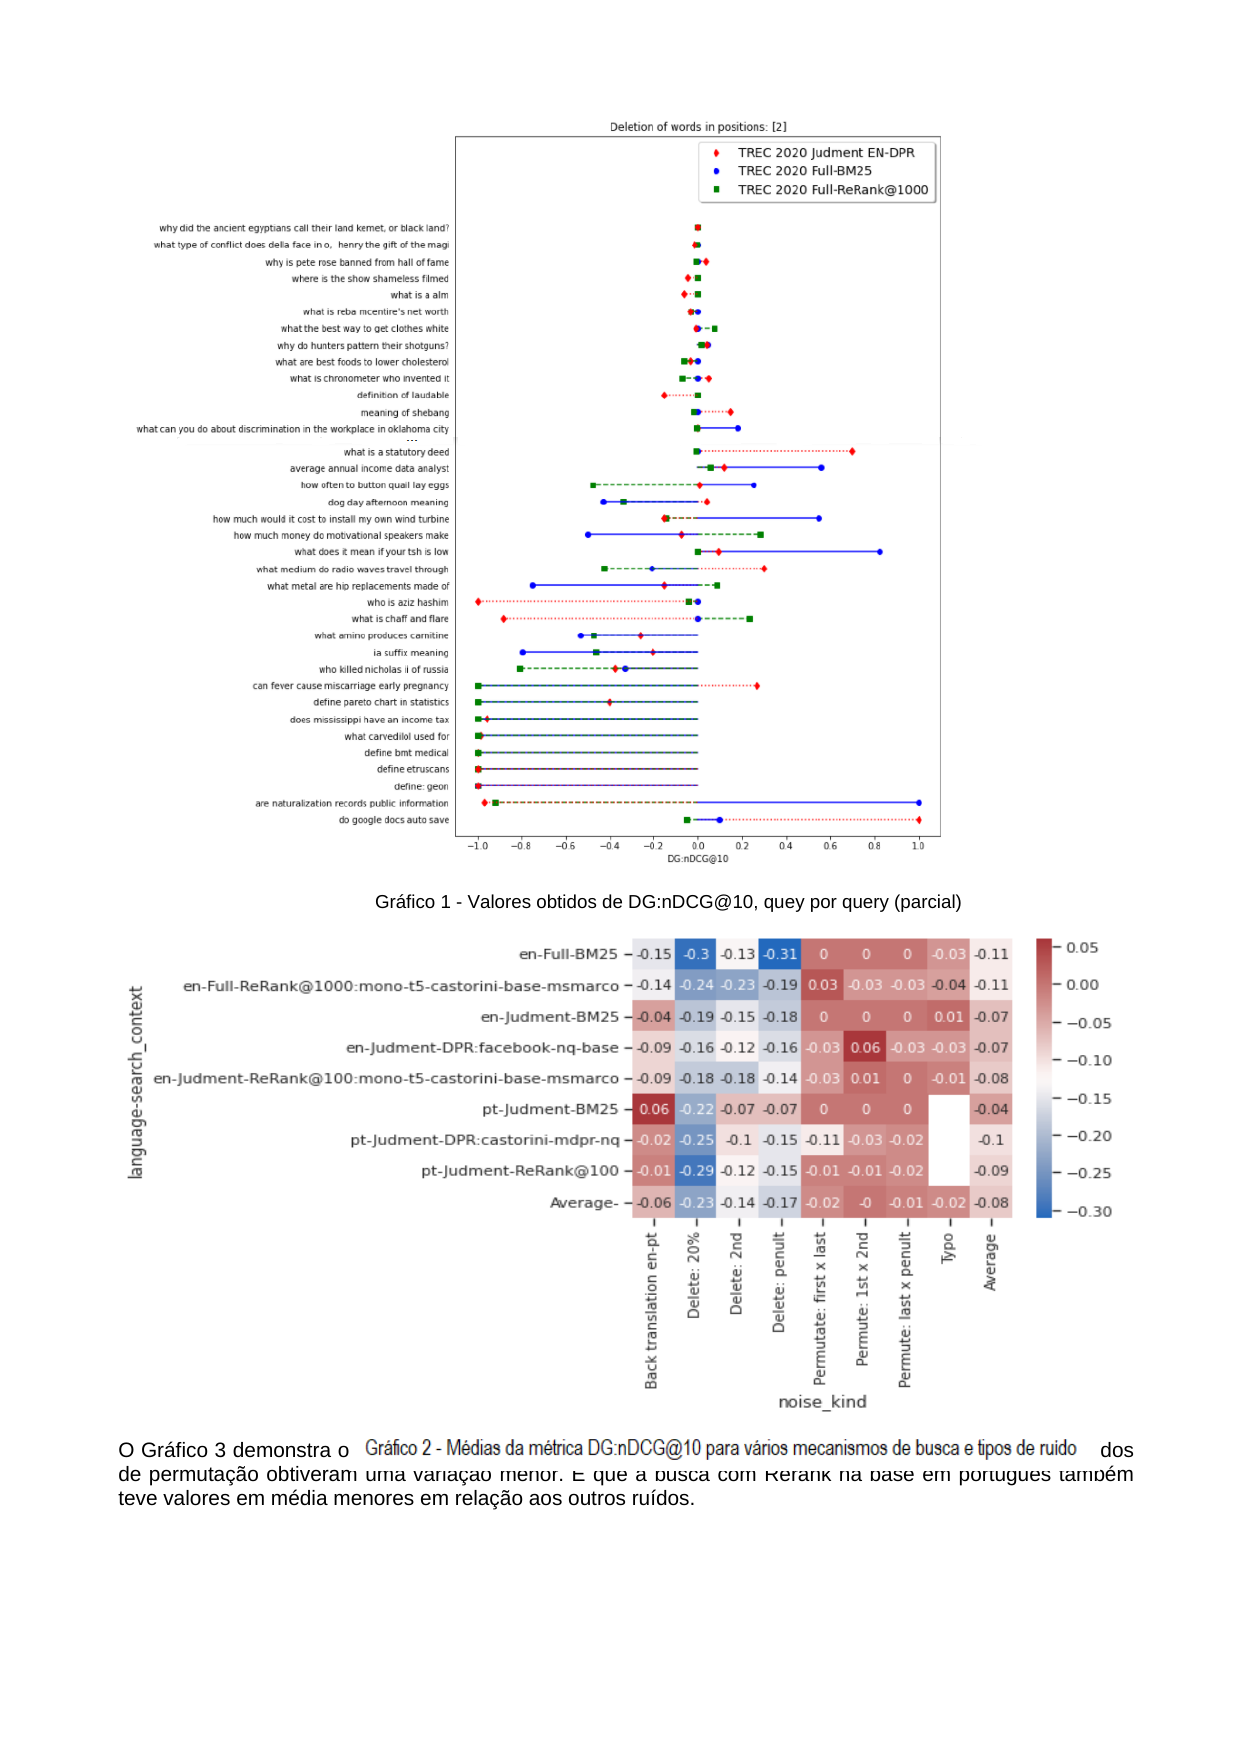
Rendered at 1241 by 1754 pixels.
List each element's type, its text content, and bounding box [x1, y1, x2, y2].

text Gráfico 1 - Valores obtidos de DG:nDCG@10, quey por query (parcial) [118, 890, 1219, 912]
picture [118, 118, 982, 871]
picture [118, 931, 1123, 1418]
picture [349, 1427, 1101, 1471]
